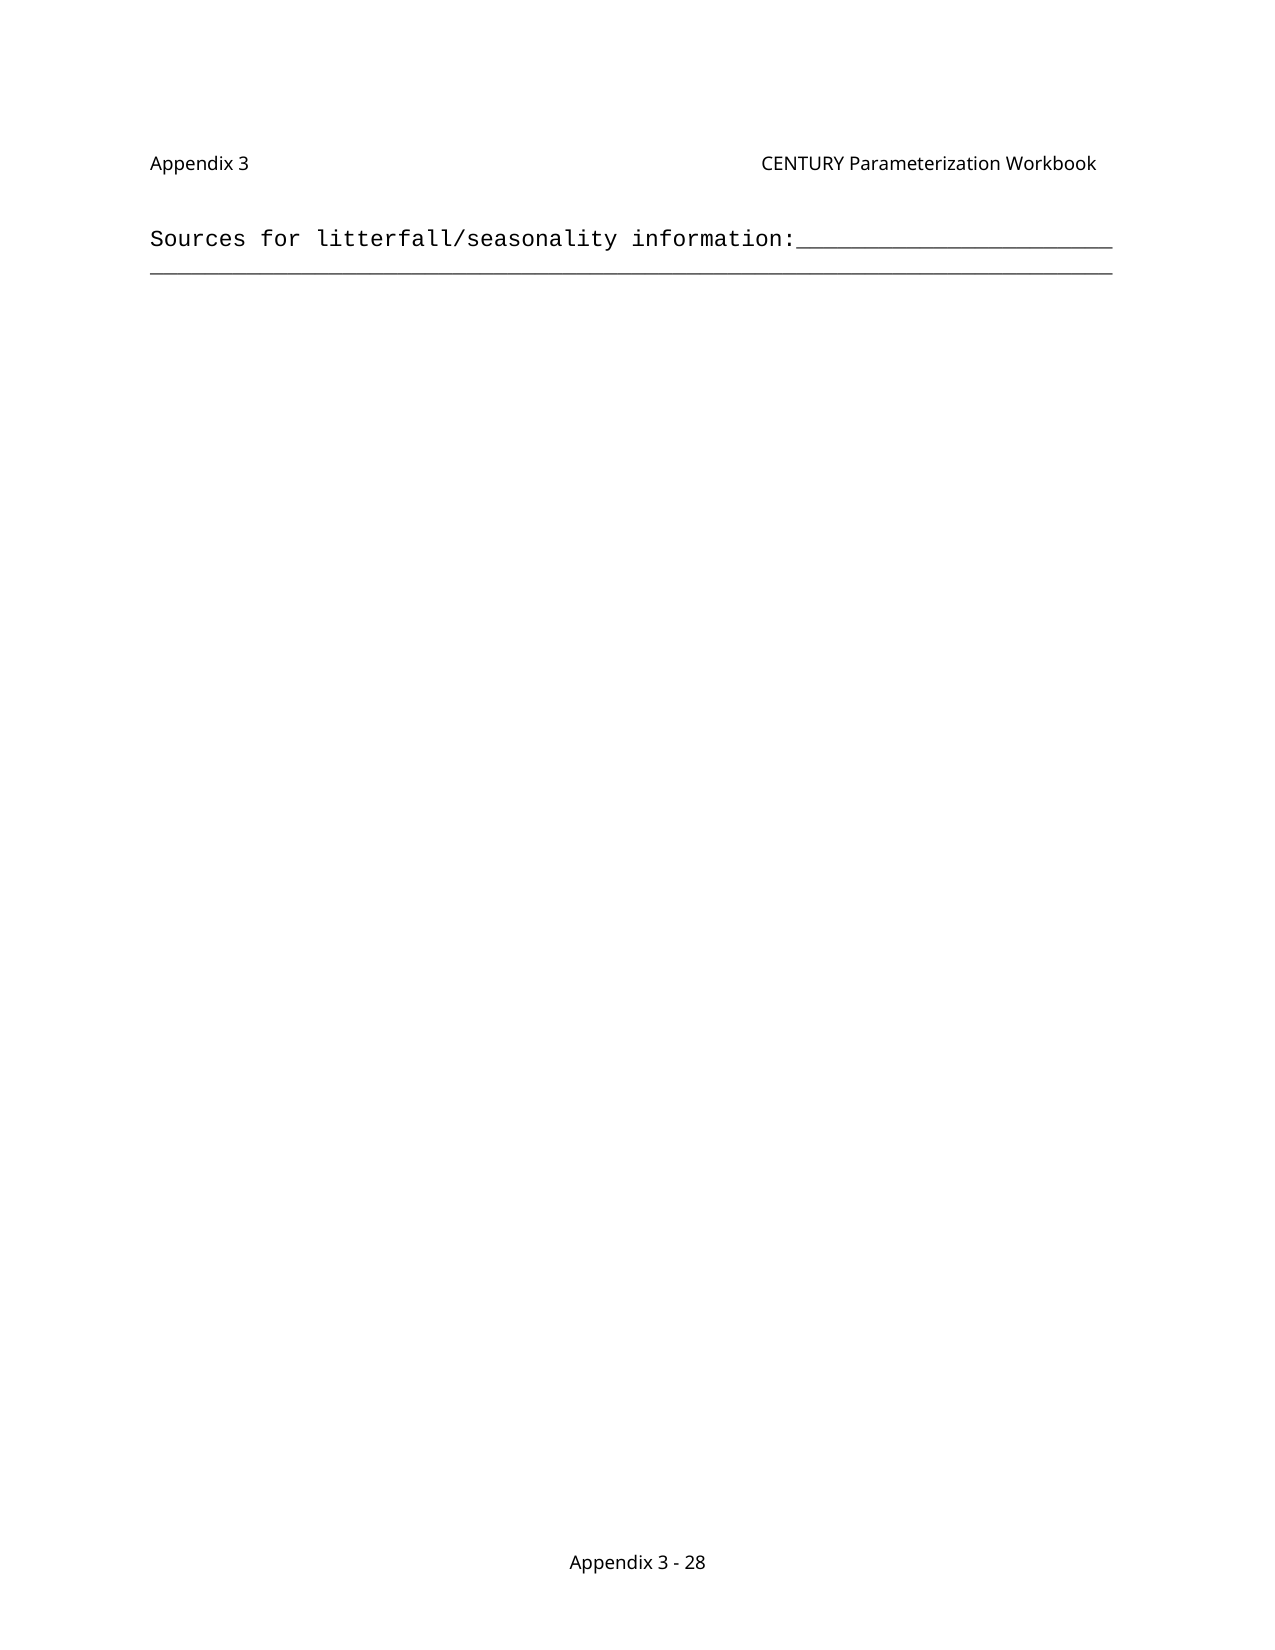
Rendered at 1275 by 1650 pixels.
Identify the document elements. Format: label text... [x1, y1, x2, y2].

text Sources for litterfall/seasonality information:_______________________ [150, 227, 1125, 253]
text ______________________________________________________________________ [150, 253, 1125, 279]
